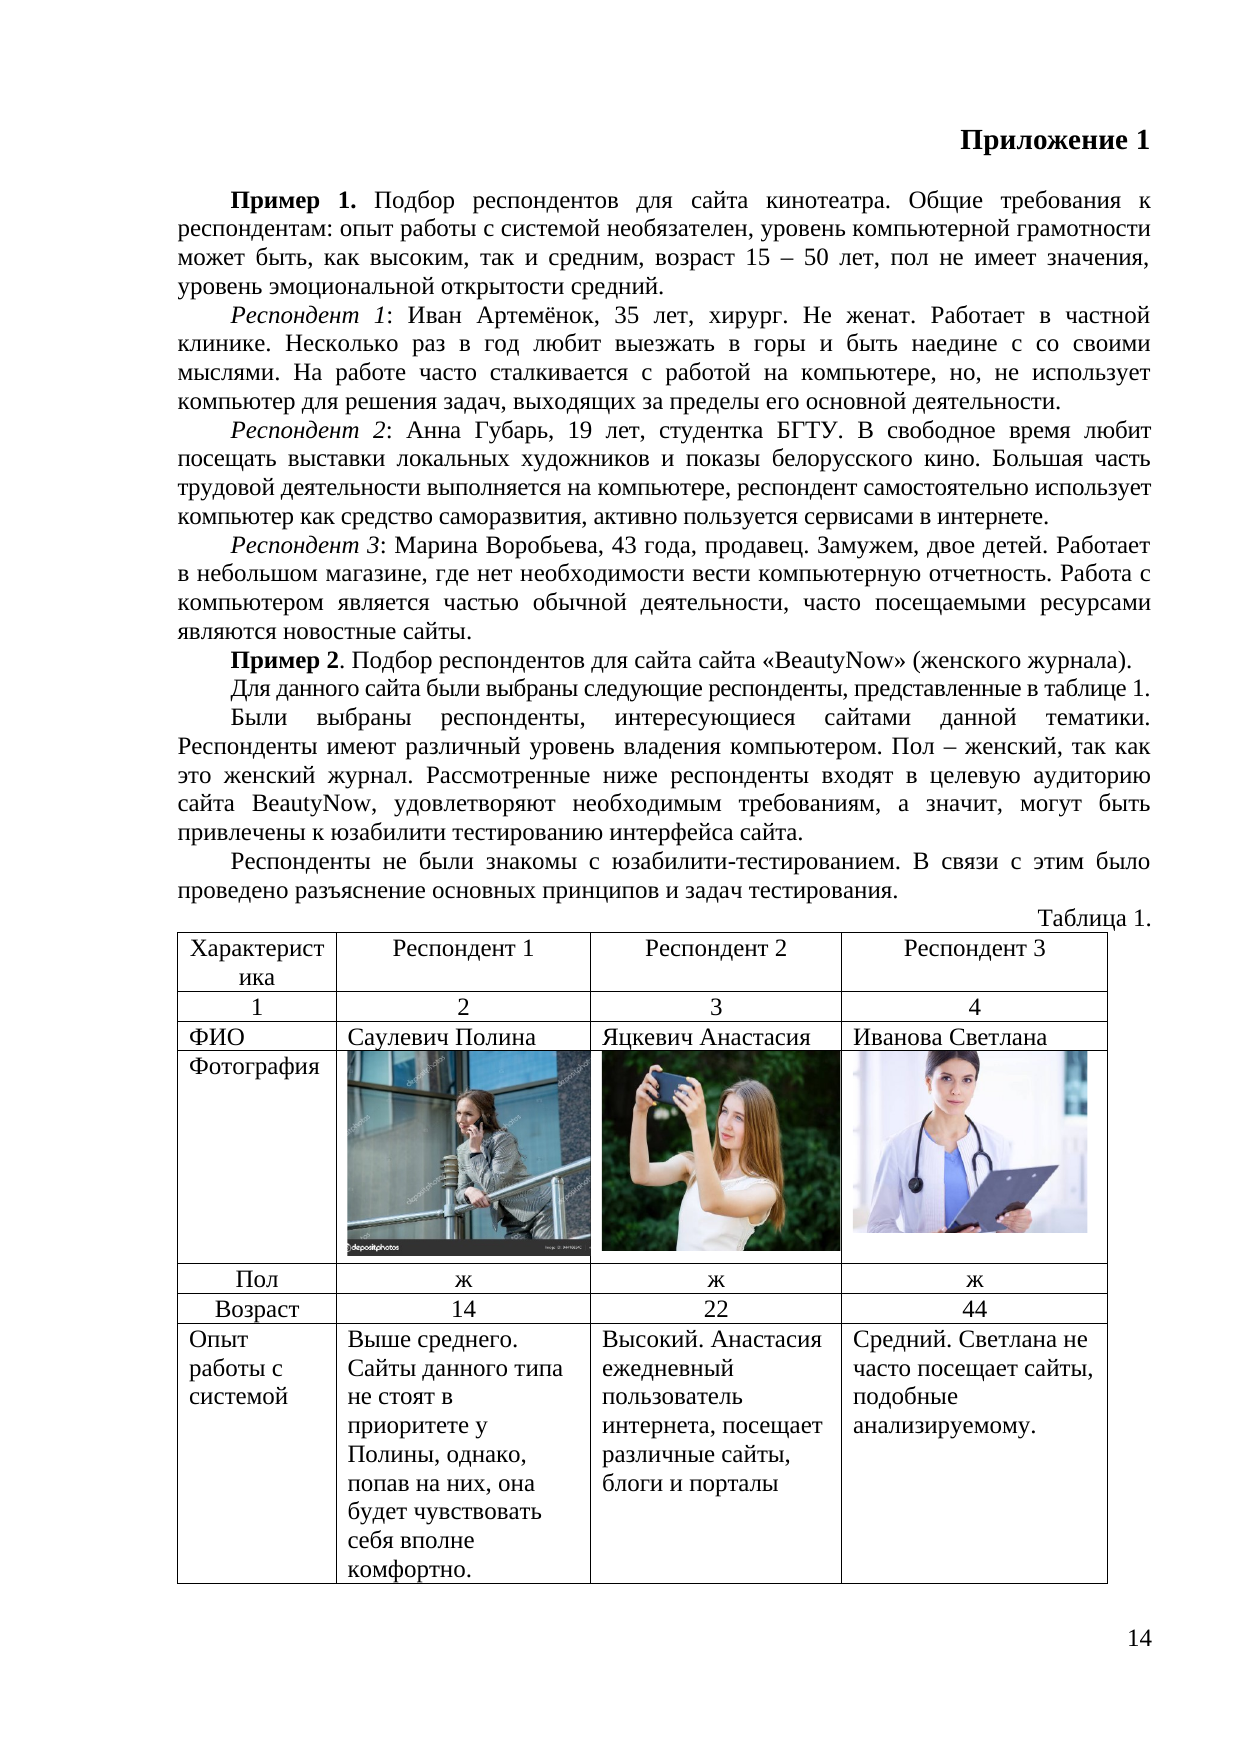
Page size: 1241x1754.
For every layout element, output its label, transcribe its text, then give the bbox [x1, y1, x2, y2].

text Респондент 2: Анна Губарь, 19 лет, студентка БГТУ. В свободное время любит посещать выставки локальных художников и показы белорусского кино. Большая часть трудовой деятельности выполняется на компьютере, респондент самостоятельно использует компьютер как средство саморазвития, активно пользуется сервисами в интернете. [177, 415, 1152, 530]
table_cell Фотография [178, 1051, 336, 1263]
picture [601, 1051, 841, 1251]
table_cell ж [591, 1264, 841, 1293]
text Приложение 1 [215, 118, 1150, 156]
text Респонденты не были знакомы с юзабилити-тестированием. В связи с этим было проведено разъяснение основных принципов и задач тестирования. [177, 846, 1152, 903]
table_cell 2 [337, 992, 590, 1021]
text Таблица 1. [177, 903, 1152, 932]
table_cell Возраст [178, 1294, 336, 1323]
table_cell 22 [591, 1294, 841, 1323]
table_cell ж [842, 1264, 1107, 1293]
table_cell [842, 1051, 1107, 1263]
table_cell Пол [178, 1264, 336, 1293]
text Пример 1. Подбор респондентов для сайта кинотеатра. Общие требования к респондентам: опыт работы с системой необязателен, уровень компьютерной грамотности может быть, как высоким, так и средним, возраст 15 – 50 лет, пол не имеет значения, уровень эмоциональной открытости средний. [177, 185, 1152, 300]
text Для данного сайта были выбраны следующие респонденты, представленные в таблице 1. [177, 673, 1152, 702]
table_header Респондент 3 [842, 933, 1107, 991]
text Пример 2. Подбор респондентов для сайта сайта «BeautyNow» (женского журнала). [177, 645, 1152, 673]
table_cell ж [337, 1264, 590, 1293]
text Респондент 3: Марина Воробьева, 43 года, продавец. Замужем, двое детей. Работает в небольшом магазине, где нет необходимости вести компьютерную отчетность. Работа с компьютером является частью обычной деятельности, часто посещаемыми ресурсами являются новостные сайты. [177, 530, 1152, 645]
table_cell Высокий. Анастасия ежедневный пользователь интернета, посещает различные сайты, блоги и порталы [591, 1324, 841, 1583]
table_cell Саулевич Полина [337, 1022, 590, 1050]
table_cell ФИО [178, 1022, 336, 1050]
table_cell Опыт работы с системой [178, 1324, 336, 1583]
table_cell [591, 1051, 841, 1263]
table_cell Выше среднего. Сайты данного типа не стоят в приоритете у Полины, однако, попав на них, она будет чувствовать себя вполне комфортно. [337, 1324, 590, 1583]
table_cell 4 [842, 992, 1107, 1021]
text Были выбраны респонденты, интересующиеся сайтами данной тематики. Респонденты имеют различный уровень владения компьютером. Пол – женский, так как это женский журнал. Рассмотренные ниже респонденты входят в целевую аудиторию сайта BeautyNow, удовлетворяют необходимым требованиям, а значит, могут быть привлечены к юзабилити тестированию интерфейса сайта. [177, 702, 1152, 846]
table_cell Яцкевич Анастасия [591, 1022, 841, 1050]
picture [347, 1051, 591, 1256]
table_cell 1 [178, 992, 336, 1021]
table_cell Средний. Светлана не часто посещает сайты, подобные анализируемому. [842, 1324, 1107, 1583]
table_cell Иванова Светлана [842, 1022, 1107, 1050]
table_cell 44 [842, 1294, 1107, 1323]
table_header Респондент 2 [591, 933, 841, 991]
table_header Респондент 1 [337, 933, 590, 991]
table_cell 3 [591, 992, 841, 1021]
table_cell 14 [337, 1294, 590, 1323]
picture [852, 1051, 1088, 1233]
table_header Характеристика [178, 933, 336, 991]
table_cell [337, 1051, 590, 1263]
text Респондент 1: Иван Артемёнок, 35 лет, хирург. Не женат. Работает в частной клинике. Несколько раз в год любит выезжать в горы и быть наедине с со своими мыслями. На работе часто сталкивается с работой на компьютере, но, не использует компьютер для решения задач, выходящих за пределы его основной деятельности. [177, 300, 1152, 415]
